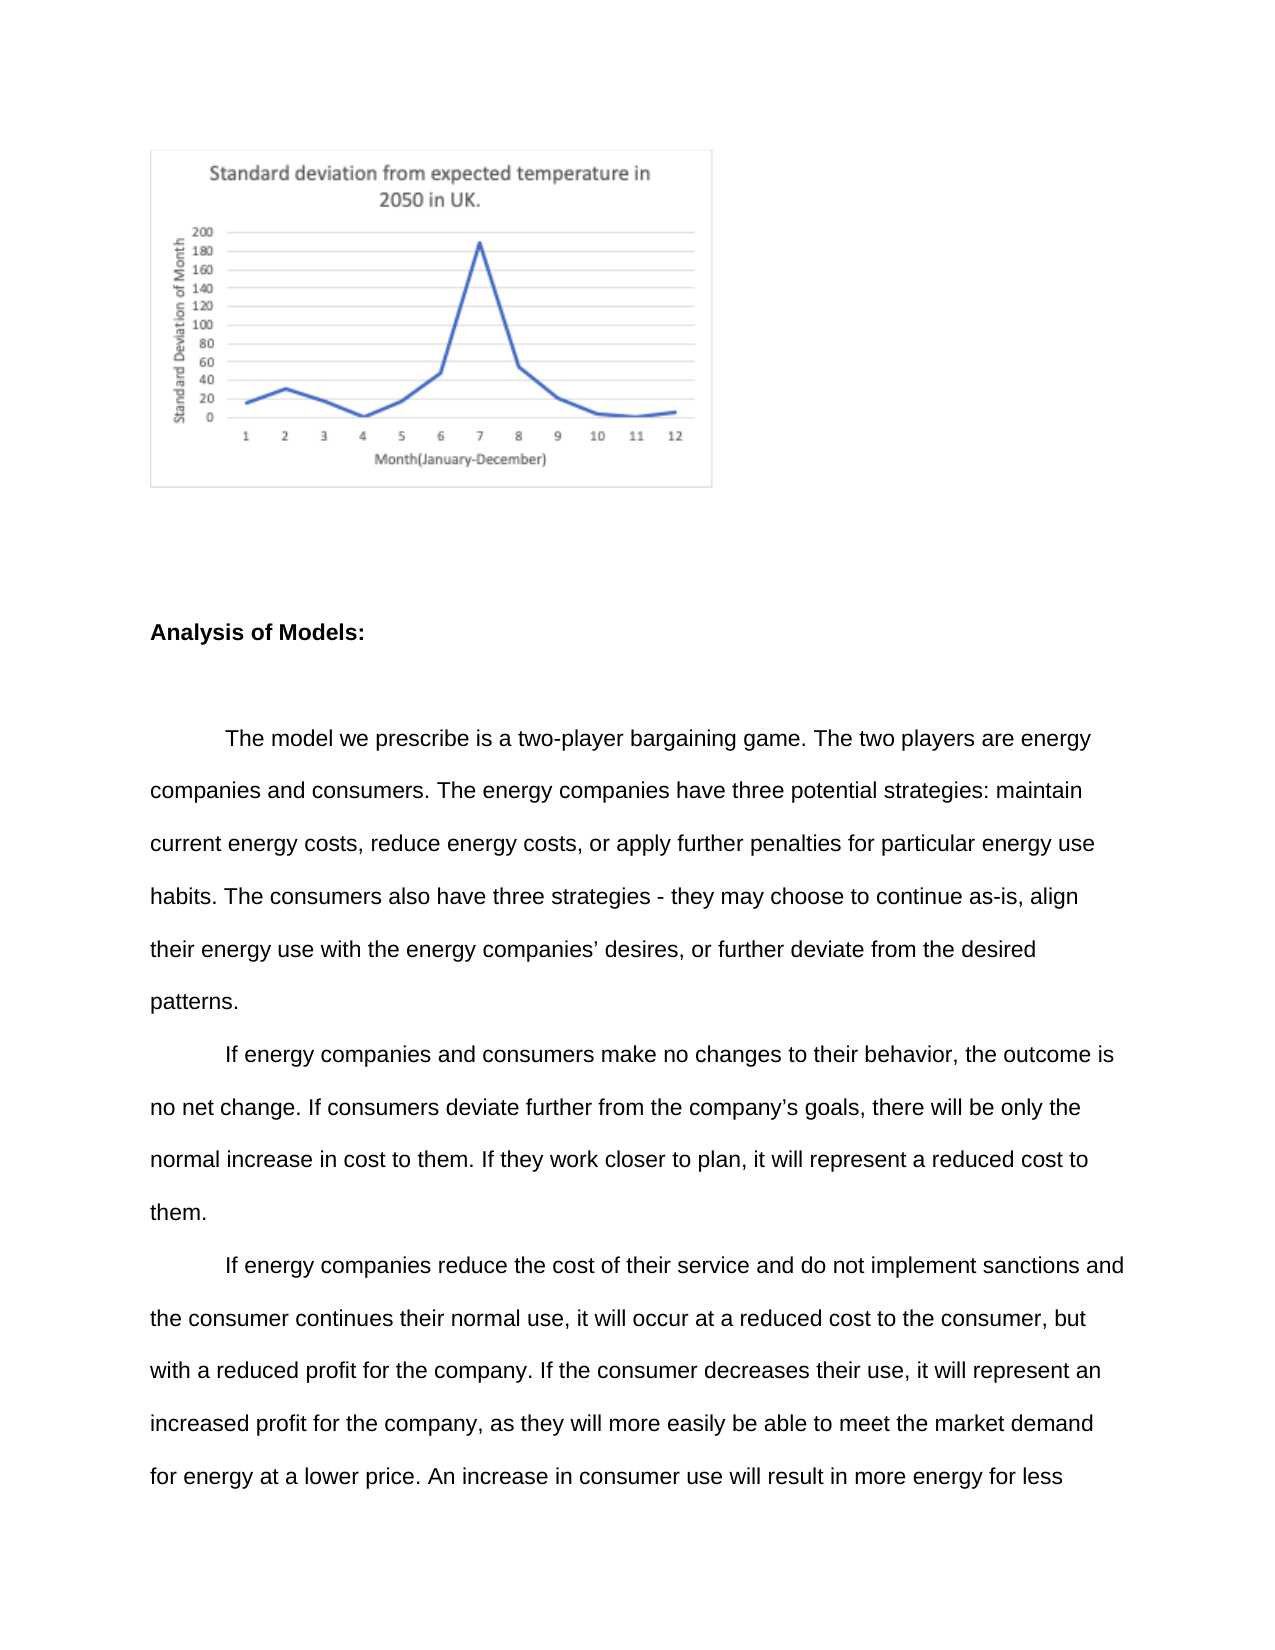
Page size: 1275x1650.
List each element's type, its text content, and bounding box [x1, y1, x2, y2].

text Analysis of Models: [150, 619, 1125, 646]
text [150, 1252, 1125, 1489]
picture [150, 150, 713, 488]
text If energy companies and consumers make no changes to their behavior, the outcome is no net change. If consumers deviate further from the company’s goals, there will be only the normal increase in cost to them. If they work closer to plan, it will represent a reduced cost to them. [150, 1041, 1125, 1225]
text The model we prescribe is a two-player bargaining game. The two players are energy companies and consumers. The energy companies have three potential strategies: maintain current energy costs, reduce energy costs, or apply further penalties for particular energy use habits. The consumers also have three strategies - they may choose to continue as-is, align their energy use with the energy companies’ desires, or further deviate from the desired patterns. [150, 725, 1125, 1014]
